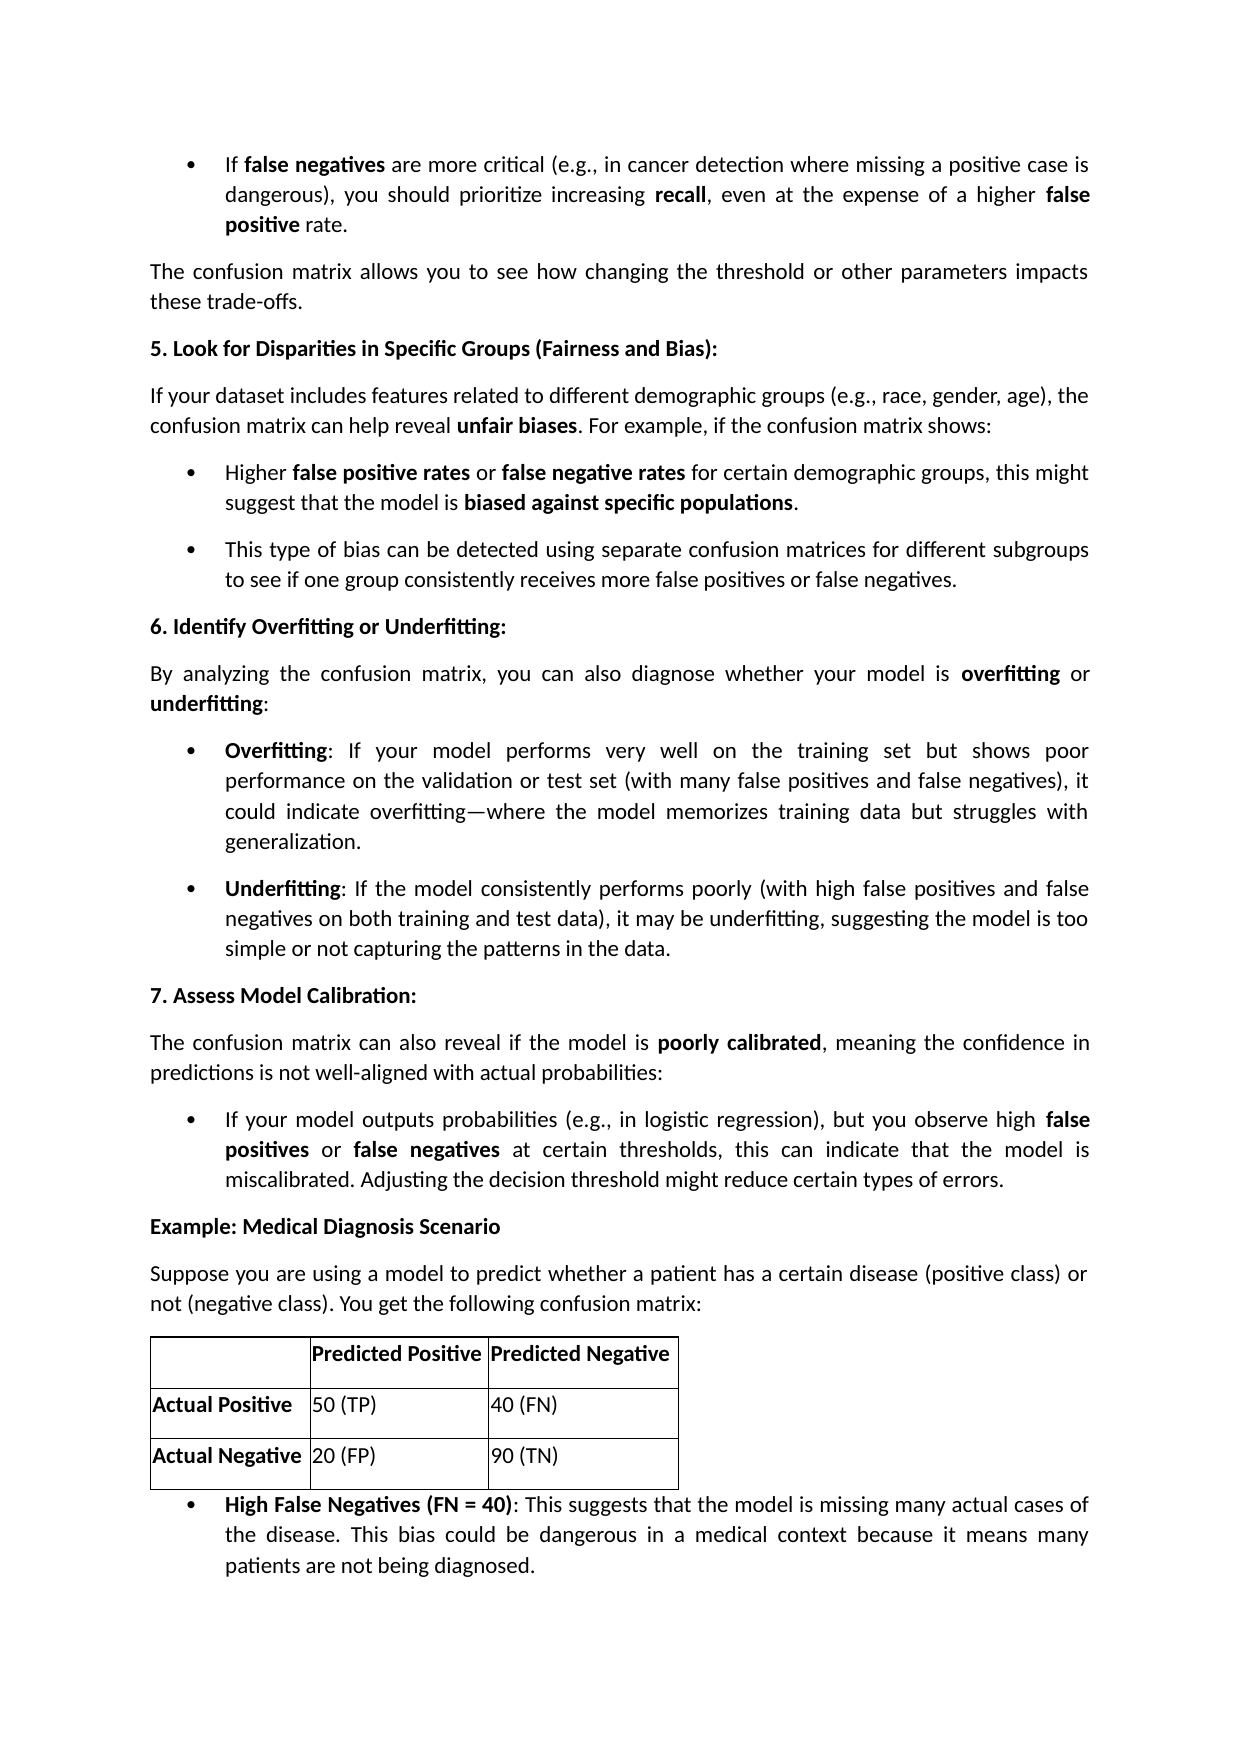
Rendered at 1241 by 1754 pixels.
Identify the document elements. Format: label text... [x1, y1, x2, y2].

text If your dataset includes features related to different demographic groups (e.g., race, gender, age), the confusion matrix can help reveal unfair biases. For example, if the confusion matrix shows: [150, 381, 1090, 439]
text 5. Look for Disparities in Specific Groups (Fairness and Bias): [150, 334, 1090, 362]
list If false negatives are more critical (e.g., in cancer detection where missing a positive case is dangerous), you should prioritize increasing recall, even at the expense of a higher false positive rate. [187, 150, 1090, 238]
table_cell 20 (FP) [311, 1439, 488, 1489]
list If your model outputs probabilities (e.g., in logistic regression), but you observe high false positives or false negatives at certain thresholds, this can indicate that the model is miscalibrated. Adjusting the decision threshold might reduce certain types of errors. [187, 1105, 1090, 1194]
table_cell 40 (FN) [489, 1389, 678, 1438]
text By analyzing the confusion matrix, you can also diagnose whether your model is overfitting or underfitting: [150, 659, 1090, 718]
list This type of bias can be detected using separate confusion matrices for different subgroups to see if one group consistently receives more false positives or false negatives. [187, 535, 1090, 594]
table_header Predicted Positive [311, 1338, 488, 1387]
text Suppose you are using a model to predict whether a patient has a certain disease (positive class) or not (negative class). You get the following confusion matrix: [150, 1259, 1090, 1318]
table_header Predicted Negative [489, 1338, 678, 1387]
table_header [151, 1338, 310, 1387]
table_cell 50 (TP) [311, 1389, 488, 1438]
table_cell Actual Negative [151, 1439, 310, 1489]
text 7. Assess Model Calibration: [150, 981, 1090, 1009]
text 6. Identify Overfitting or Underfitting: [150, 612, 1090, 641]
list Higher false positive rates or false negative rates for certain demographic groups, this might suggest that the model is biased against specific populations. [187, 458, 1090, 517]
table_cell Actual Positive [151, 1389, 310, 1438]
table_cell 90 (TN) [489, 1439, 678, 1489]
text The confusion matrix allows you to see how changing the threshold or other parameters impacts these trade-offs. [150, 257, 1090, 316]
list High False Negatives (FN = 40): This suggests that the model is missing many actual cases of the disease. This bias could be dangerous in a medical context because it means many patients are not being diagnosed. [187, 1490, 1090, 1579]
text The confusion matrix can also reveal if the model is poorly calibrated, meaning the confidence in predictions is not well-aligned with actual probabilities: [150, 1028, 1090, 1086]
list Overfitting: If your model performs very well on the training set but shows poor performance on the validation or test set (with many false positives and false negatives), it could indicate overfitting—where the model memorizes training data but struggles with generalization. [187, 736, 1090, 855]
list Underfitting: If the model consistently performs poorly (with high false positives and false negatives on both training and test data), it may be underfitting, suggesting the model is too simple or not capturing the patterns in the data. [187, 874, 1090, 962]
text Example: Medical Diagnosis Scenario [150, 1212, 1090, 1241]
